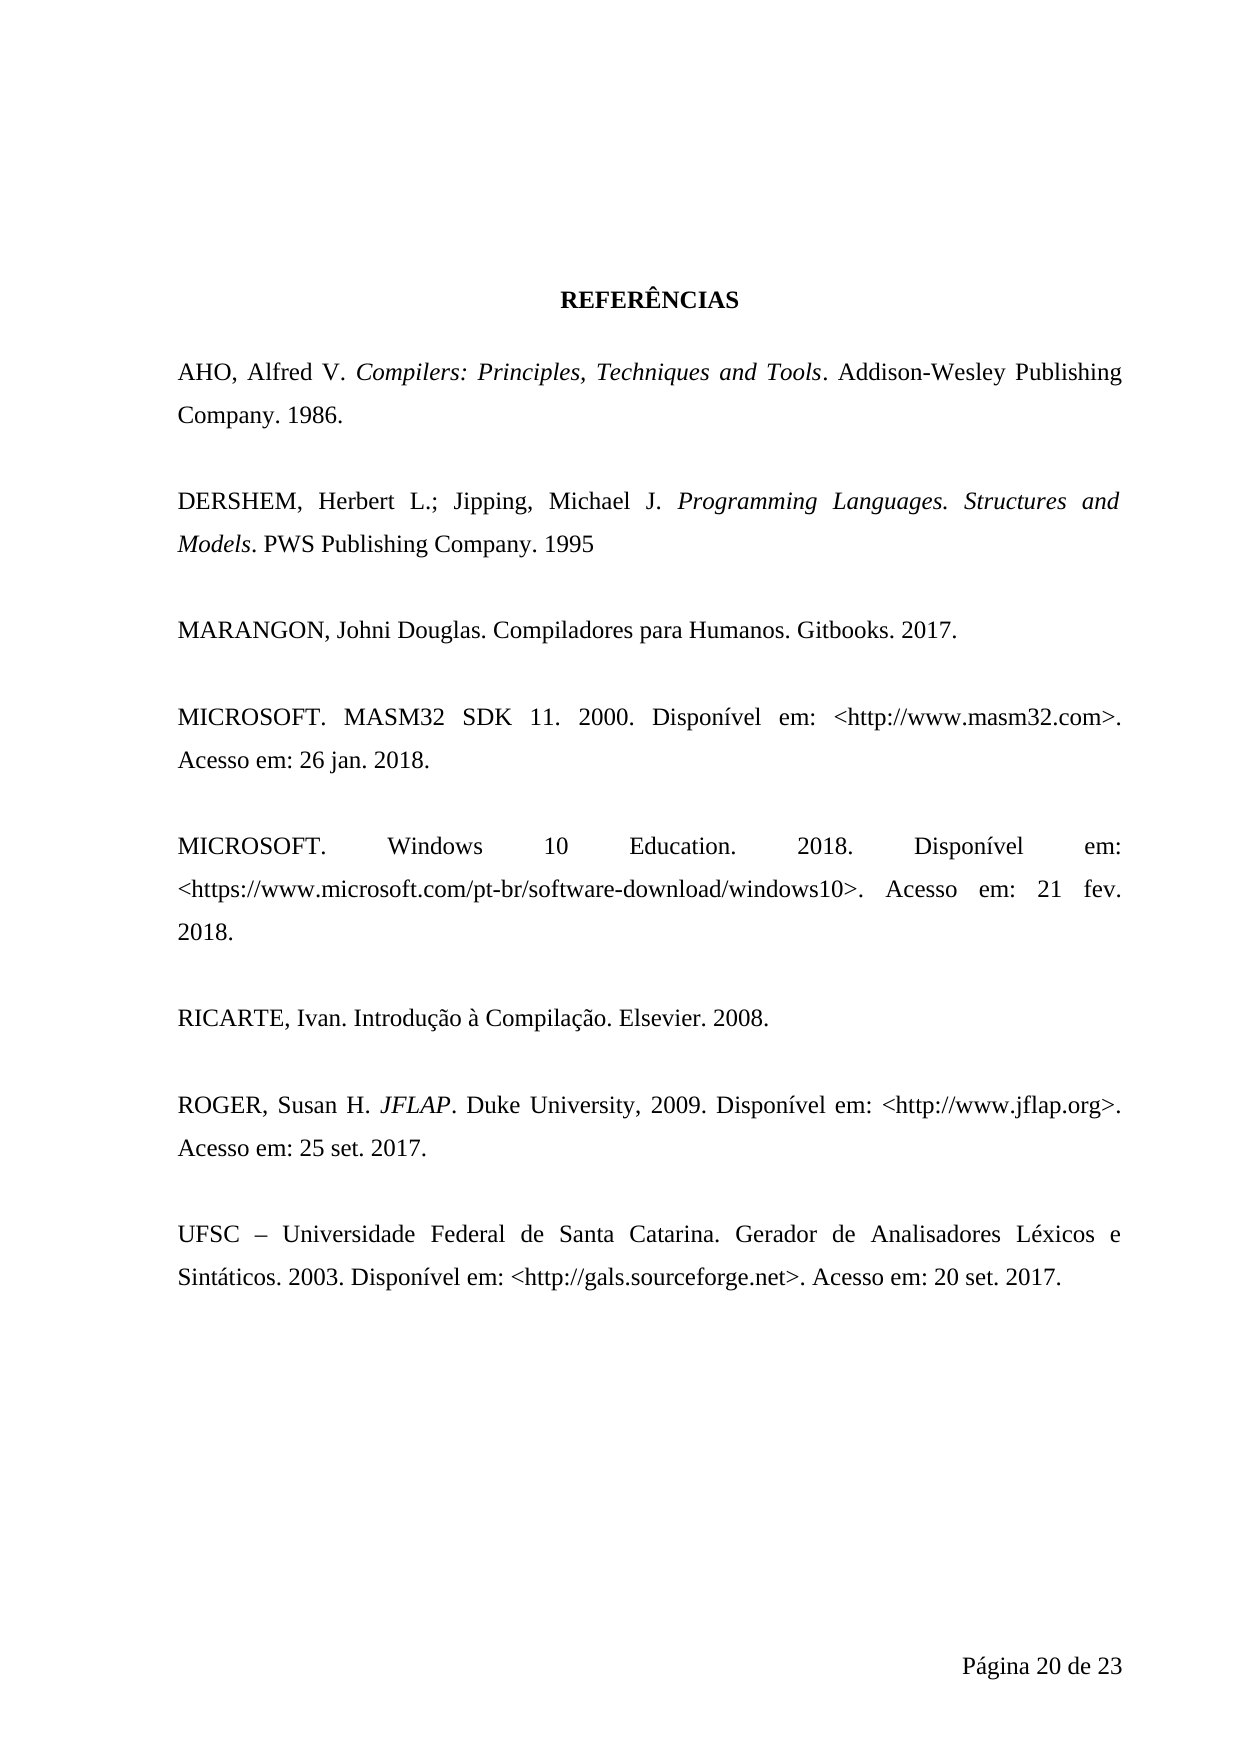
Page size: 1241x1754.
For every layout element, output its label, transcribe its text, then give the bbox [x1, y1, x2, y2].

text DERSHEM, Herbert L.; Jipping, Michael J. Programming Languages. Structures and Models. PWS Publishing Company. 1995 [177, 486, 1122, 558]
text MICROSOFT. Windows 10 Education. 2018. Disponível em: <https://www.microsoft.com/pt-br/software-download/windows10>. Acesso em: 21 fev. 2018. [177, 831, 1122, 946]
subtitle REFERÊNCIAS [177, 285, 1122, 313]
text RICARTE, Ivan. Introdução à Compilação. Elsevier. 2008. [177, 1003, 1122, 1032]
text MARANGON, Johni Douglas. Compiladores para Humanos. Gitbooks. 2017. [177, 615, 1122, 644]
text MICROSOFT. MASM32 SDK 11. 2000. Disponível em: <http://www.masm32.com>. Acesso em: 26 jan. 2018. [177, 702, 1122, 773]
text UFSC – Universidade Federal de Santa Catarina. Gerador de Analisadores Léxicos e Sintáticos. 2003. Disponível em: <http://gals.sourceforge.net>. Acesso em: 20 set. 2017. [177, 1219, 1122, 1291]
text AHO, Alfred V. Compilers: Principles, Techniques and Tools. Addison-Wesley Publishing Company. 1986. [177, 357, 1122, 428]
text ROGER, Susan H. JFLAP. Duke University, 2009. Disponível em: <http://www.jflap.org>. Acesso em: 25 set. 2017. [177, 1090, 1122, 1162]
